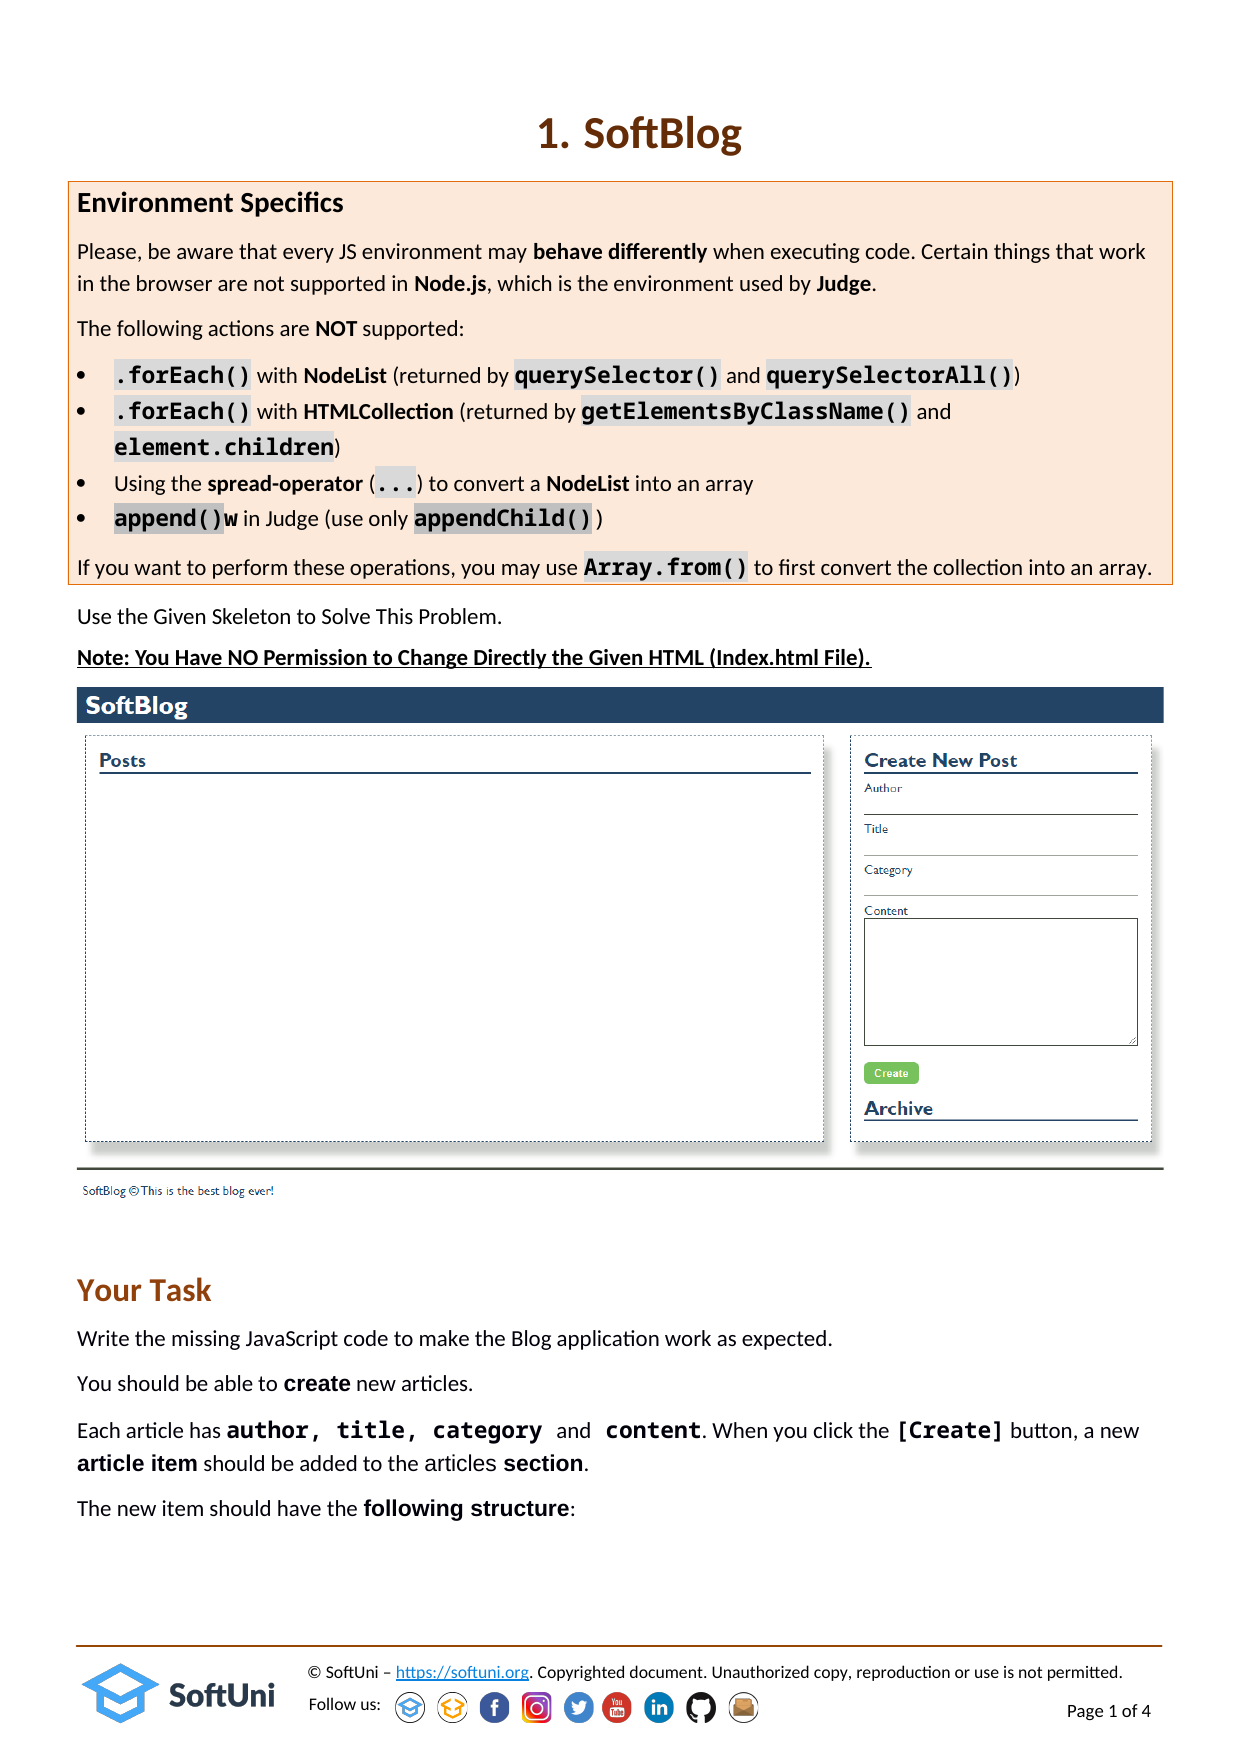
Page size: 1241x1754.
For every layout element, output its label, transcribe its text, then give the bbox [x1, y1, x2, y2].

subtitle Use the Given Skeleton to Solve This Problem. [77, 602, 1163, 630]
text You should be able to create new articles. [77, 1369, 1163, 1397]
picture [564, 1692, 594, 1723]
picture [76, 687, 1164, 1208]
list .forEach() with HTMLCollection (returned by getElementsByClassName() and element.children) [69, 391, 1172, 462]
picture [602, 1692, 632, 1723]
list append()w in Judge (use only appendChild()) [69, 499, 1172, 534]
subtitle Your Task [77, 1269, 1163, 1310]
picture [658, 1705, 667, 1714]
text The following actions are NOT supported: [69, 311, 1172, 342]
list Using the spread-operator (...) to convert a NodeList into an array [69, 463, 1172, 498]
picture [728, 1692, 759, 1723]
text The new item should have the following structure: [77, 1494, 1163, 1522]
text Write the missing JavaScript code to make the Blog application work as expected. [77, 1324, 1163, 1352]
text Note: You Have NO Permission to Change Directly the Given HTML (Index.html File). [77, 643, 1163, 671]
picture [644, 1714, 653, 1723]
picture [522, 1692, 552, 1723]
picture [395, 1692, 425, 1723]
text If you want to perform these operations, you may use Array.from() to first convert the collection into an array. [69, 548, 1172, 584]
text Each article has author, title, category and content. When you click the [Create] button, a new article item should be added to the articles section. [77, 1414, 1163, 1477]
picture [665, 1714, 674, 1723]
picture [479, 1692, 510, 1723]
picture [644, 1692, 653, 1701]
picture [665, 1692, 674, 1701]
list SoftBlog [114, 104, 1163, 160]
picture [75, 1658, 281, 1729]
text Environment Specifics [69, 182, 1172, 219]
text Please, be aware that every JS environment may behave differently when executing code. Certain things that work in the browser are not supported in Node.js, which is the environment used by Judge. [69, 234, 1172, 297]
list .forEach() with NodeList (returned by querySelector() and querySelectorAll()) [69, 356, 1172, 390]
picture [437, 1692, 468, 1723]
picture [686, 1692, 716, 1723]
